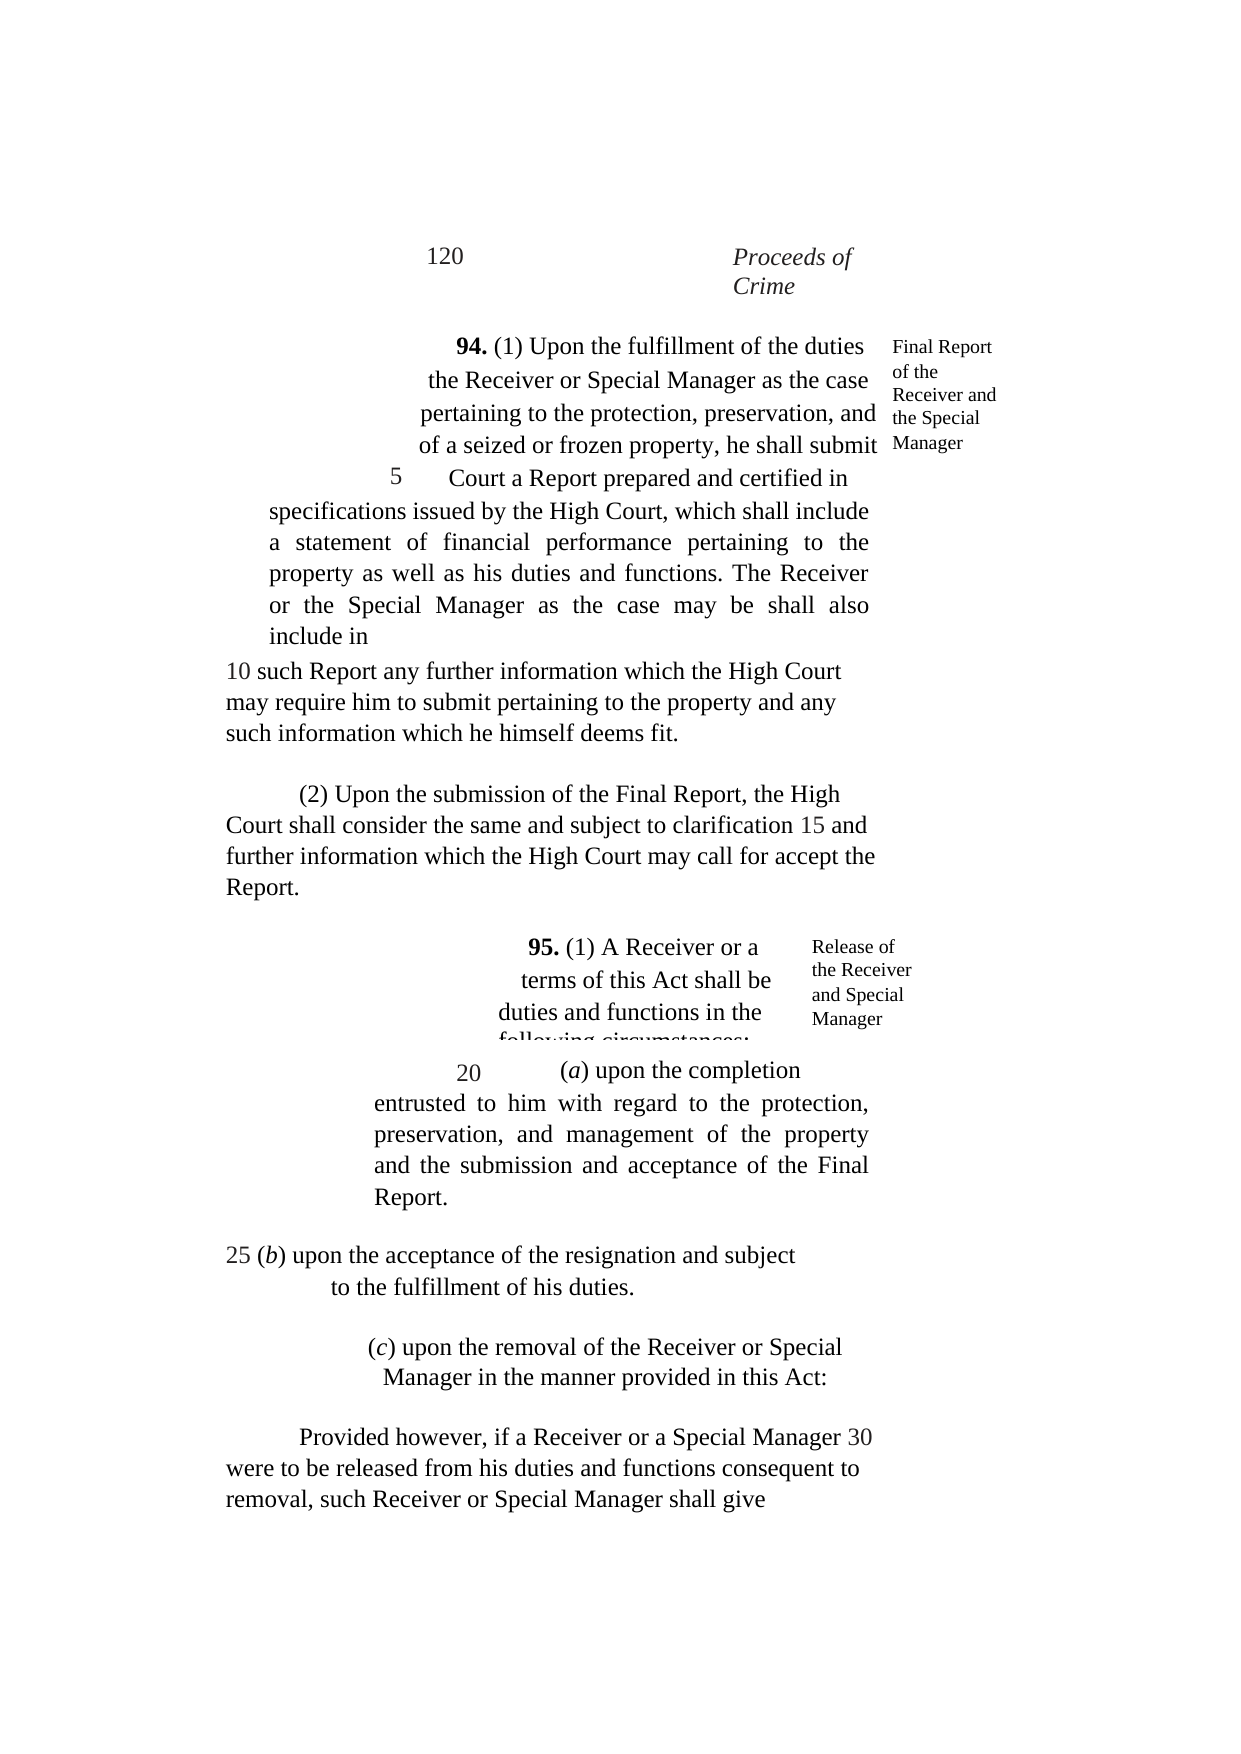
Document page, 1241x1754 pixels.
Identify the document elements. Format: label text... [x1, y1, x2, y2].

text (2) Upon the submission of the Final Report, the High Court shall consider the same and subject to clarification 15 and further information which the High Court may call for accept the Report. [226, 779, 880, 901]
text Provided however, if a Receiver or a Special Manager 30 were to be released from his duties and functions consequent to removal, such Receiver or Special Manager shall give [226, 1422, 880, 1512]
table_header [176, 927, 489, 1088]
text 10 such Report any further information which the High Court may require him to submit pertaining to the property and any such information which he himself deems fit. [226, 656, 880, 747]
text specifications issued by the High Court, which shall include a statement of financial performance pertaining to the property as well as his duties and functions. The Receiver or the Special Manager as the case may be shall also include in [269, 496, 870, 650]
text 25 (b) upon the acceptance of the resignation and subject to the fulfillment of his duties. [226, 1241, 880, 1301]
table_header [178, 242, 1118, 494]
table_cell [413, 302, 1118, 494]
text (c) upon the removal of the Receiver or Special Manager in the manner provided in this Act: [330, 1332, 880, 1391]
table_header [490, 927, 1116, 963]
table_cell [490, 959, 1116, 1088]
text entrusted to him with regard to the protection, preservation, and management of the property and the submission and acceptance of the Final Report. [374, 1088, 869, 1210]
